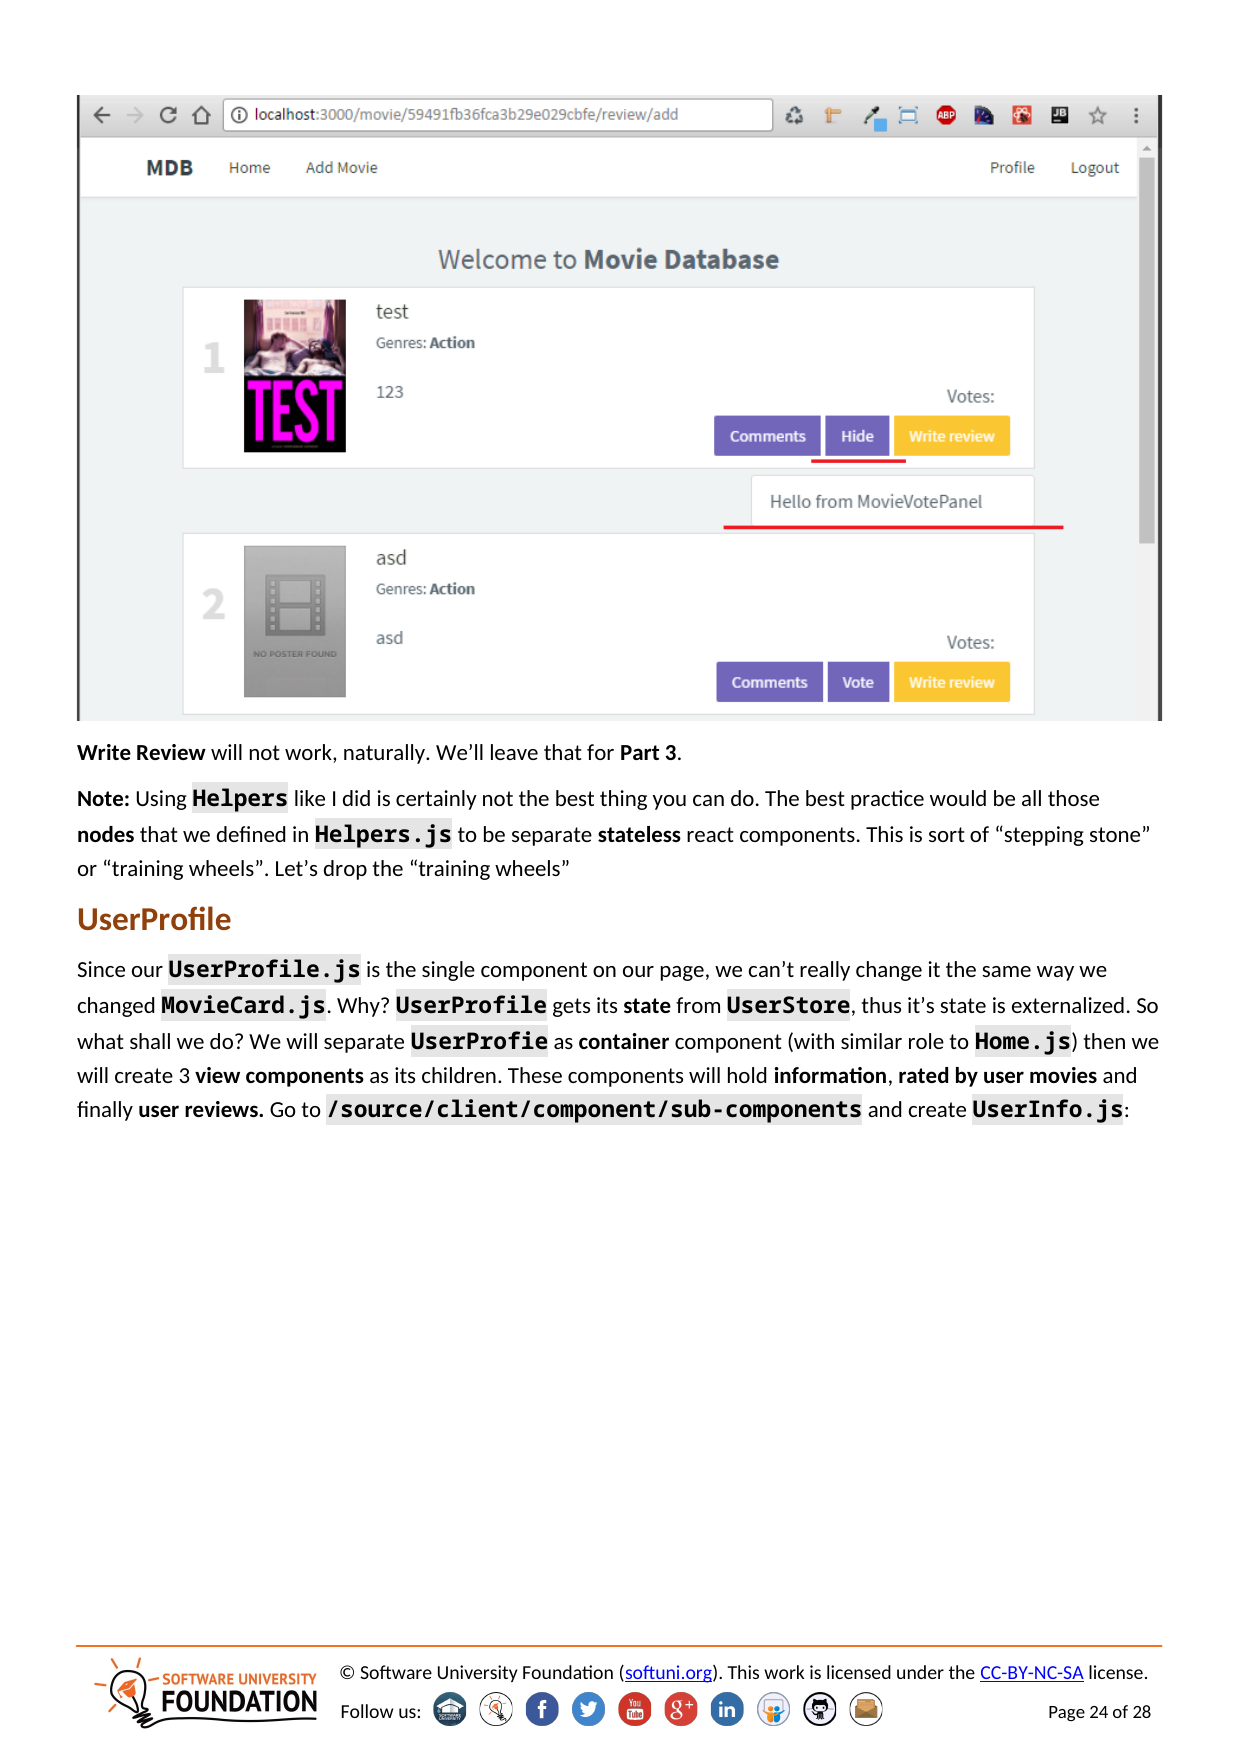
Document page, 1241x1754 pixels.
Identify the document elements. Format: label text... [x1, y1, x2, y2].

picture [76, 95, 1163, 721]
picture [433, 1692, 467, 1726]
picture [93, 1656, 317, 1729]
picture [618, 1692, 652, 1726]
picture [572, 1692, 605, 1726]
picture [757, 1692, 790, 1726]
picture [849, 1692, 883, 1726]
text Since our UserProfile.js is the single component on our page, we can’t really change it the same way we changed MovieCard.js. Why? UserProfile gets its state from UserStore, thus it’s state is externalized. So what shall we do? We will separate UserProfie as container component (with similar role to Home.js) then we will create 3 view components as its children. These components will hold information, rated by user movies and finally user reviews. Go to /source/client/component/sub-components and create UserInfo.js: [77, 953, 1163, 1125]
picture [479, 1692, 513, 1726]
text Write Review will not work, naturally. We’ll leave that for Part 3. [77, 738, 1163, 766]
picture [803, 1692, 837, 1726]
picture [525, 1692, 559, 1726]
picture [664, 1692, 698, 1726]
subtitle UserProfile [77, 898, 1163, 939]
text Note: Using Helpers like I did is certainly not the best thing you can do. The best practice would be all those nodes that we defined in Helpers.js to be separate stateless react components. This is sort of “stepping stone” or “training wheels”. Let’s drop the “training wheels” [77, 782, 1163, 882]
picture [710, 1692, 744, 1726]
